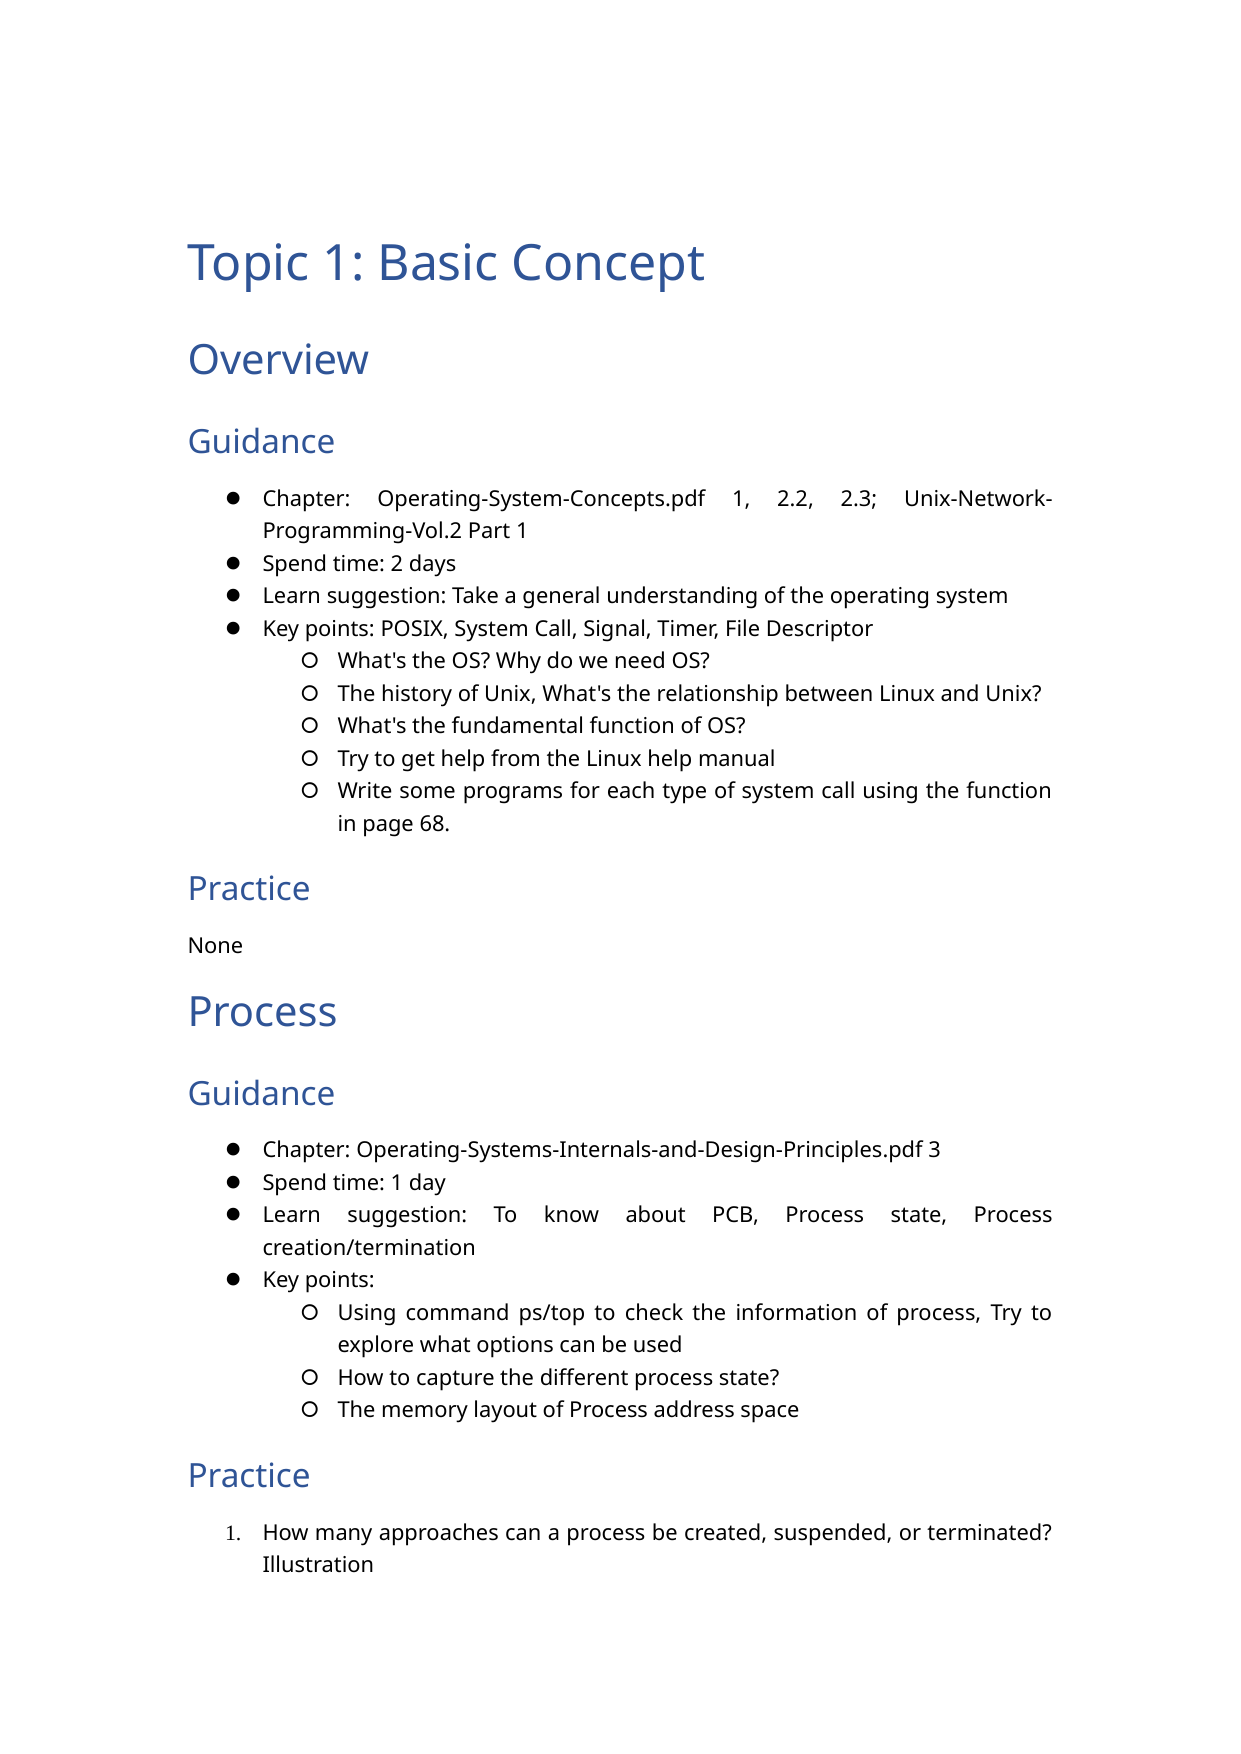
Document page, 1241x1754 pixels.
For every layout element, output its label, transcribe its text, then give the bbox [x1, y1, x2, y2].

subtitle Guidance [187, 408, 1053, 473]
list The history of Unix, What's the relationship between Linux and Unix? [300, 676, 1053, 709]
list What's the fundamental function of OS? [300, 709, 1053, 741]
list Spend time: 2 days [225, 546, 1053, 579]
list Learn suggestion: To know about PCB, Process state, Process creation/termination [225, 1198, 1053, 1263]
subtitle Overview [187, 326, 1053, 391]
list Chapter: Operating-System-Concepts.pdf 1, 2.2, 2.3; Unix-Network-Programming-Vol.2 Part 1 [225, 481, 1053, 546]
list How to capture the different process state? [300, 1360, 1053, 1393]
list The memory layout of Process address space [300, 1393, 1053, 1425]
subtitle Practice [187, 855, 1053, 920]
list Key points: POSIX, System Call, Signal, Timer, File Descriptor [225, 611, 1053, 644]
subtitle Guidance [187, 1059, 1053, 1124]
list How many approaches can a process be created, suspended, or terminated? Illustration [225, 1515, 1053, 1580]
subtitle Topic 1: Basic Concept [187, 212, 1053, 309]
list Write some programs for each type of system call using the function in page 68. [300, 774, 1053, 839]
list Key points: [225, 1263, 1053, 1295]
text None [187, 929, 1053, 961]
subtitle Practice [187, 1442, 1053, 1507]
subtitle Process [187, 978, 1053, 1043]
list What's the OS? Why do we need OS? [300, 644, 1053, 676]
list Spend time: 1 day [225, 1165, 1053, 1198]
list Try to get help from the Linux help manual [300, 741, 1053, 774]
list Using command ps/top to check the information of process, Try to explore what options can be used [300, 1295, 1053, 1360]
list Learn suggestion: Take a general understanding of the operating system [225, 579, 1053, 611]
list Chapter: Operating-Systems-Internals-and-Design-Principles.pdf 3 [225, 1133, 1053, 1165]
